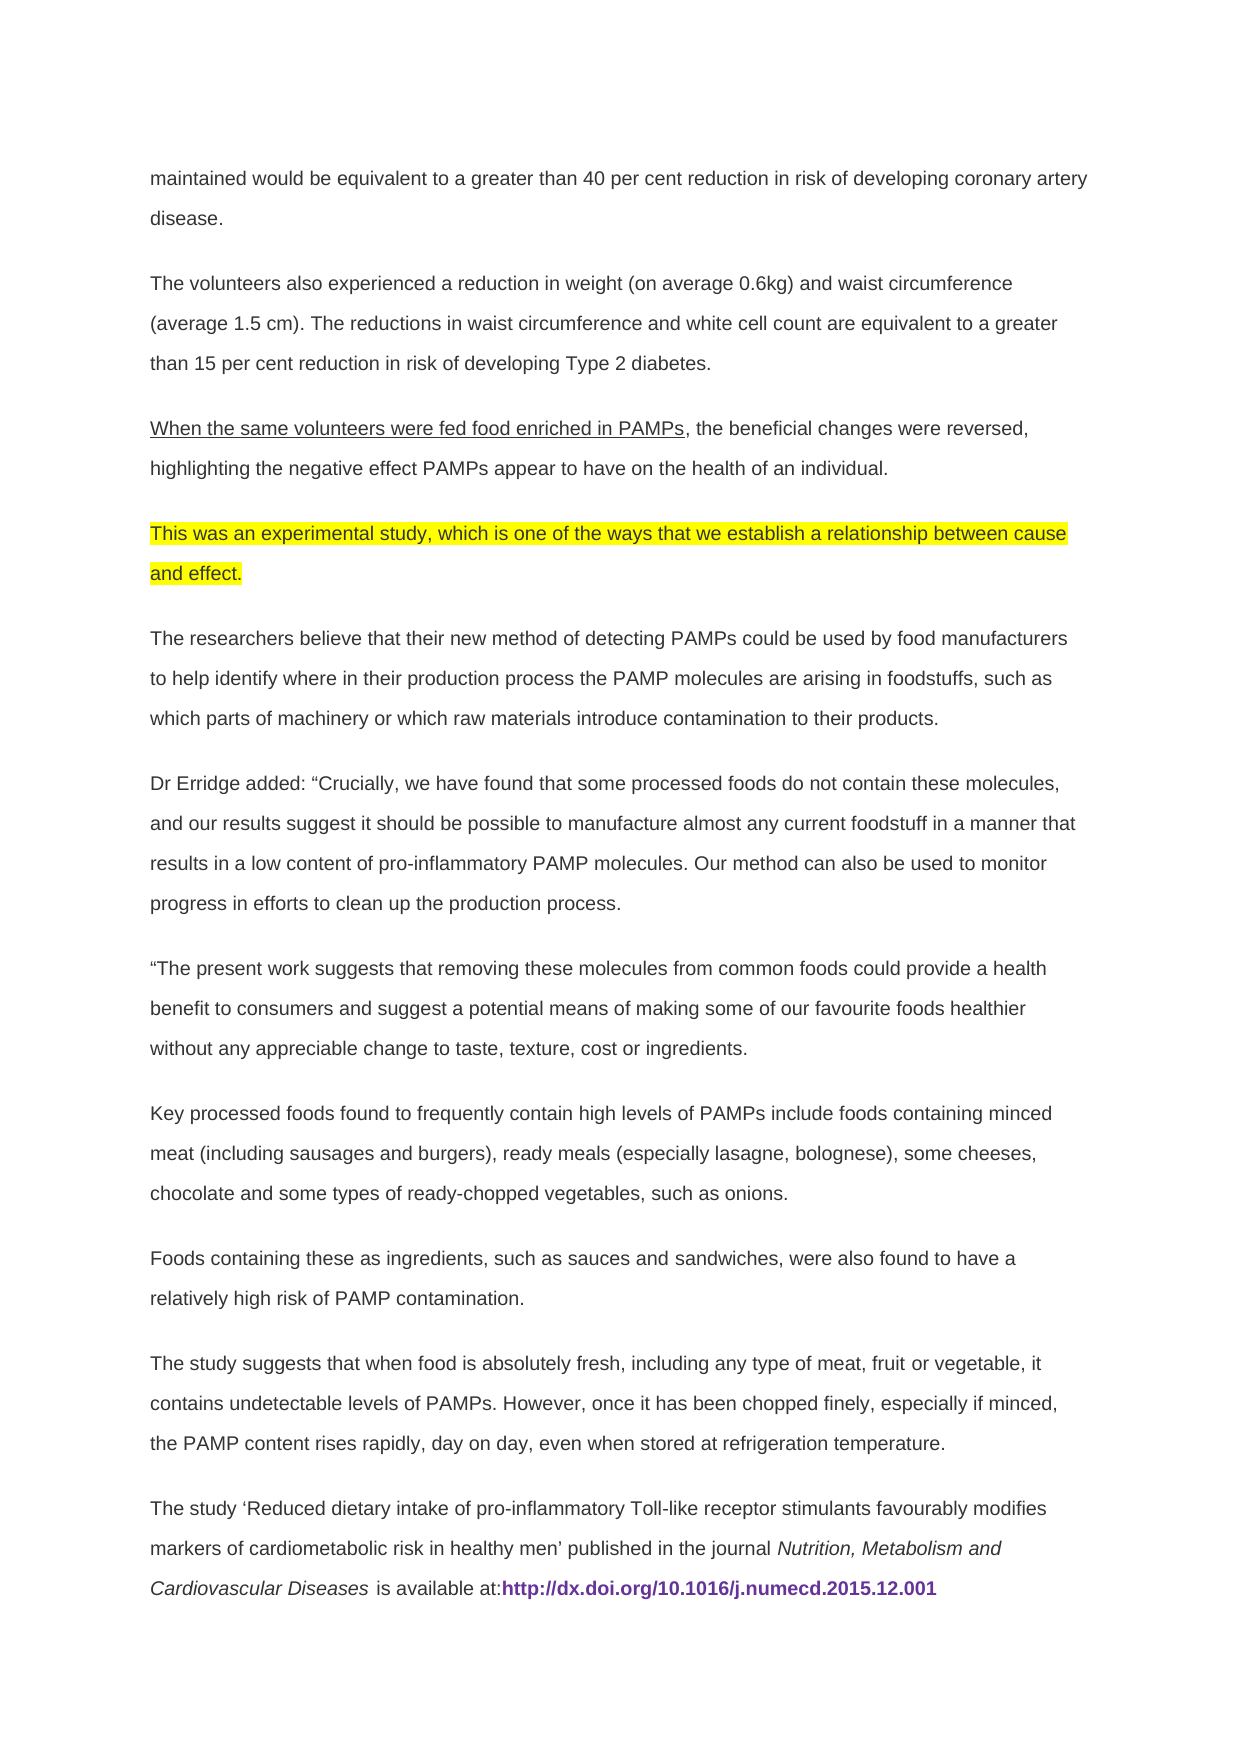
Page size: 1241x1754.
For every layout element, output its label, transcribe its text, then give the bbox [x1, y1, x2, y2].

text The volunteers also experienced a reduction in weight (on average 0.6kg) and waist circumference (average 1.5 cm). The reductions in waist circumference and white cell count are equivalent to a greater than 15 per cent reduction in risk of developing Type 2 diabetes. [150, 255, 1090, 375]
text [150, 150, 1090, 230]
text Dr Erridge added: “Crucially, we have found that some processed foods do not contain these molecules, and our results suggest it should be possible to manufacture almost any current foodstuff in a manner that results in a low content of pro-inflammatory PAMP molecules. Our method can also be used to monitor progress in efforts to clean up the production process. [150, 755, 1090, 915]
text The study ‘Reduced dietary intake of pro-inflammatory Toll-like receptor stimulants favourably modifies markers of cardiometabolic risk in healthy men’ published in the journal Nutrition, Metabolism and Cardiovascular Diseases is available at:http://dx.doi.org/10.1016/j.numecd.2015.12.001 [150, 1480, 1090, 1600]
text The researchers believe that their new method of detecting PAMPs could be used by food manufacturers to help identify where in their production process the PAMP molecules are arising in foodstuffs, such as which parts of machinery or which raw materials introduce contamination to their products. [150, 610, 1090, 730]
text Foods containing these as ingredients, such as sauces and sandwiches, were also found to have a relatively high risk of PAMP contamination. [150, 1230, 1090, 1310]
text “The present work suggests that removing these molecules from common foods could provide a health benefit to consumers and suggest a potential means of making some of our favourite foods healthier without any appreciable change to taste, texture, cost or ingredients. [150, 940, 1090, 1060]
text This was an experimental study, which is one of the ways that we establish a relationship between cause and effect. [150, 505, 1090, 585]
text Key processed foods found to frequently contain high levels of PAMPs include foods containing minced meat (including sausages and burgers), ready meals (especially lasagne, bolognese), some cheeses, chocolate and some types of ready-chopped vegetables, such as onions. [150, 1085, 1090, 1205]
text The study suggests that when food is absolutely fresh, including any type of meat, fruit or vegetable, it contains undetectable levels of PAMPs. However, once it has been chopped finely, especially if minced, the PAMP content rises rapidly, day on day, even when stored at refrigeration temperature. [150, 1335, 1090, 1455]
text When the same volunteers were fed food enriched in PAMPs, the beneficial changes were reversed, highlighting the negative effect PAMPs appear to have on the health of an individual. [150, 400, 1090, 480]
